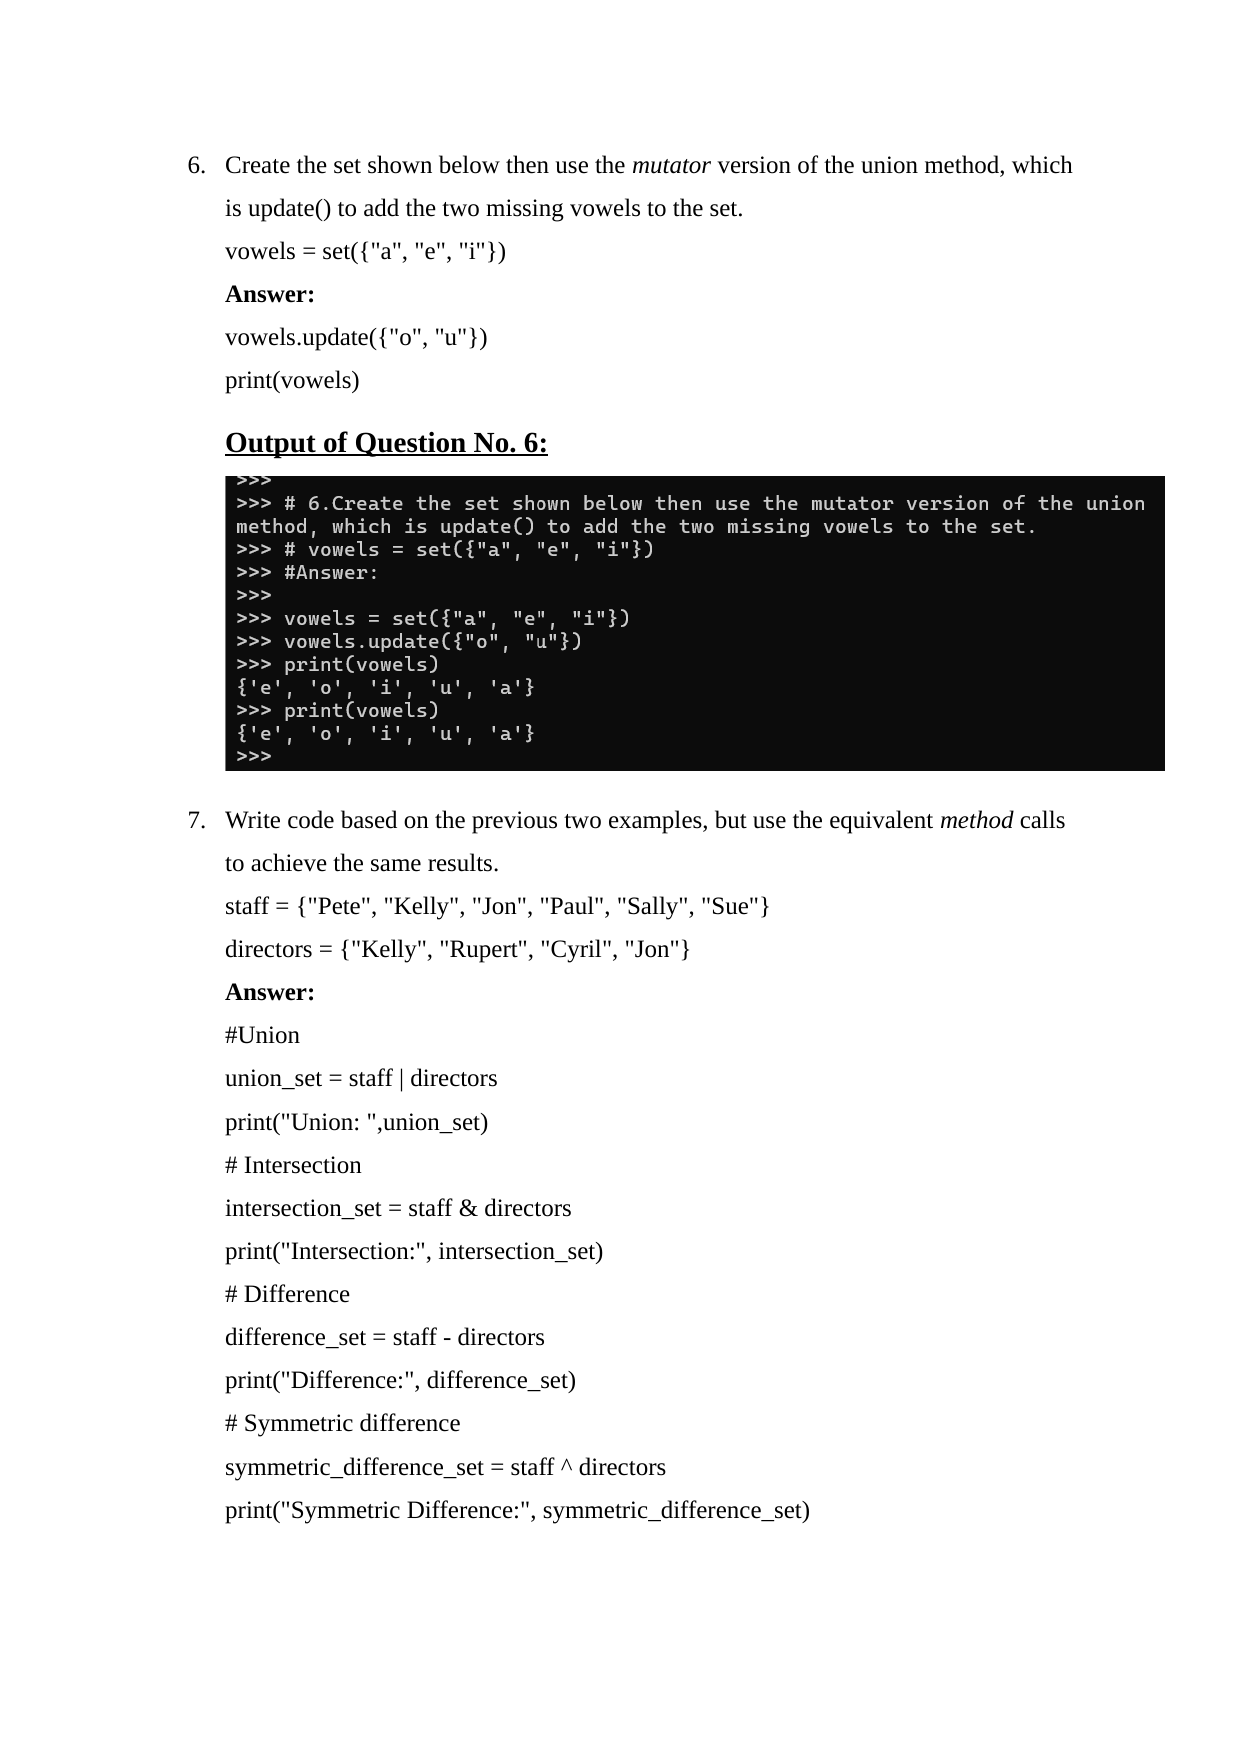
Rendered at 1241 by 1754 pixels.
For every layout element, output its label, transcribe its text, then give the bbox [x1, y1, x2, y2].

list staff = {"Pete", "Kelly", "Jon", "Paul", "Sally", "Sue"} [225, 891, 1090, 920]
list Create the set shown below then use the mutator version of the union method, which is update() to add the two missing vowels to the set. [187, 150, 1090, 222]
list print(vowels) [225, 366, 1090, 394]
text Output of Question No. 6: [225, 425, 1090, 476]
list directors = {"Kelly", "Rupert", "Cyril", "Jon"} [225, 934, 1090, 963]
list symmetric_difference_set = staff ^ directors [225, 1452, 1090, 1480]
list # Symmetric difference [225, 1408, 1090, 1437]
picture [225, 476, 1165, 771]
list print("Intersection:", intersection_set) [225, 1236, 1090, 1265]
list difference_set = staff - directors [225, 1322, 1090, 1351]
list print("Difference:", difference_set) [225, 1365, 1090, 1394]
list print("Union: ",union_set) [225, 1107, 1090, 1135]
list print("Symmetric Difference:", symmetric_difference_set) [225, 1495, 1090, 1523]
list Answer: [225, 279, 1090, 308]
list Answer: [225, 977, 1090, 1006]
list vowels = set({"a", "e", "i"}) [225, 236, 1090, 265]
list Write code based on the previous two examples, but use the equivalent method calls to achieve the same results. [187, 805, 1090, 877]
list # Difference [225, 1279, 1090, 1308]
list intersection_set = staff & directors [225, 1193, 1090, 1222]
list vowels.update({"o", "u"}) [225, 322, 1090, 351]
list # Intersection [225, 1150, 1090, 1178]
list #Union [225, 1020, 1090, 1049]
list union_set = staff | directors [225, 1063, 1090, 1092]
